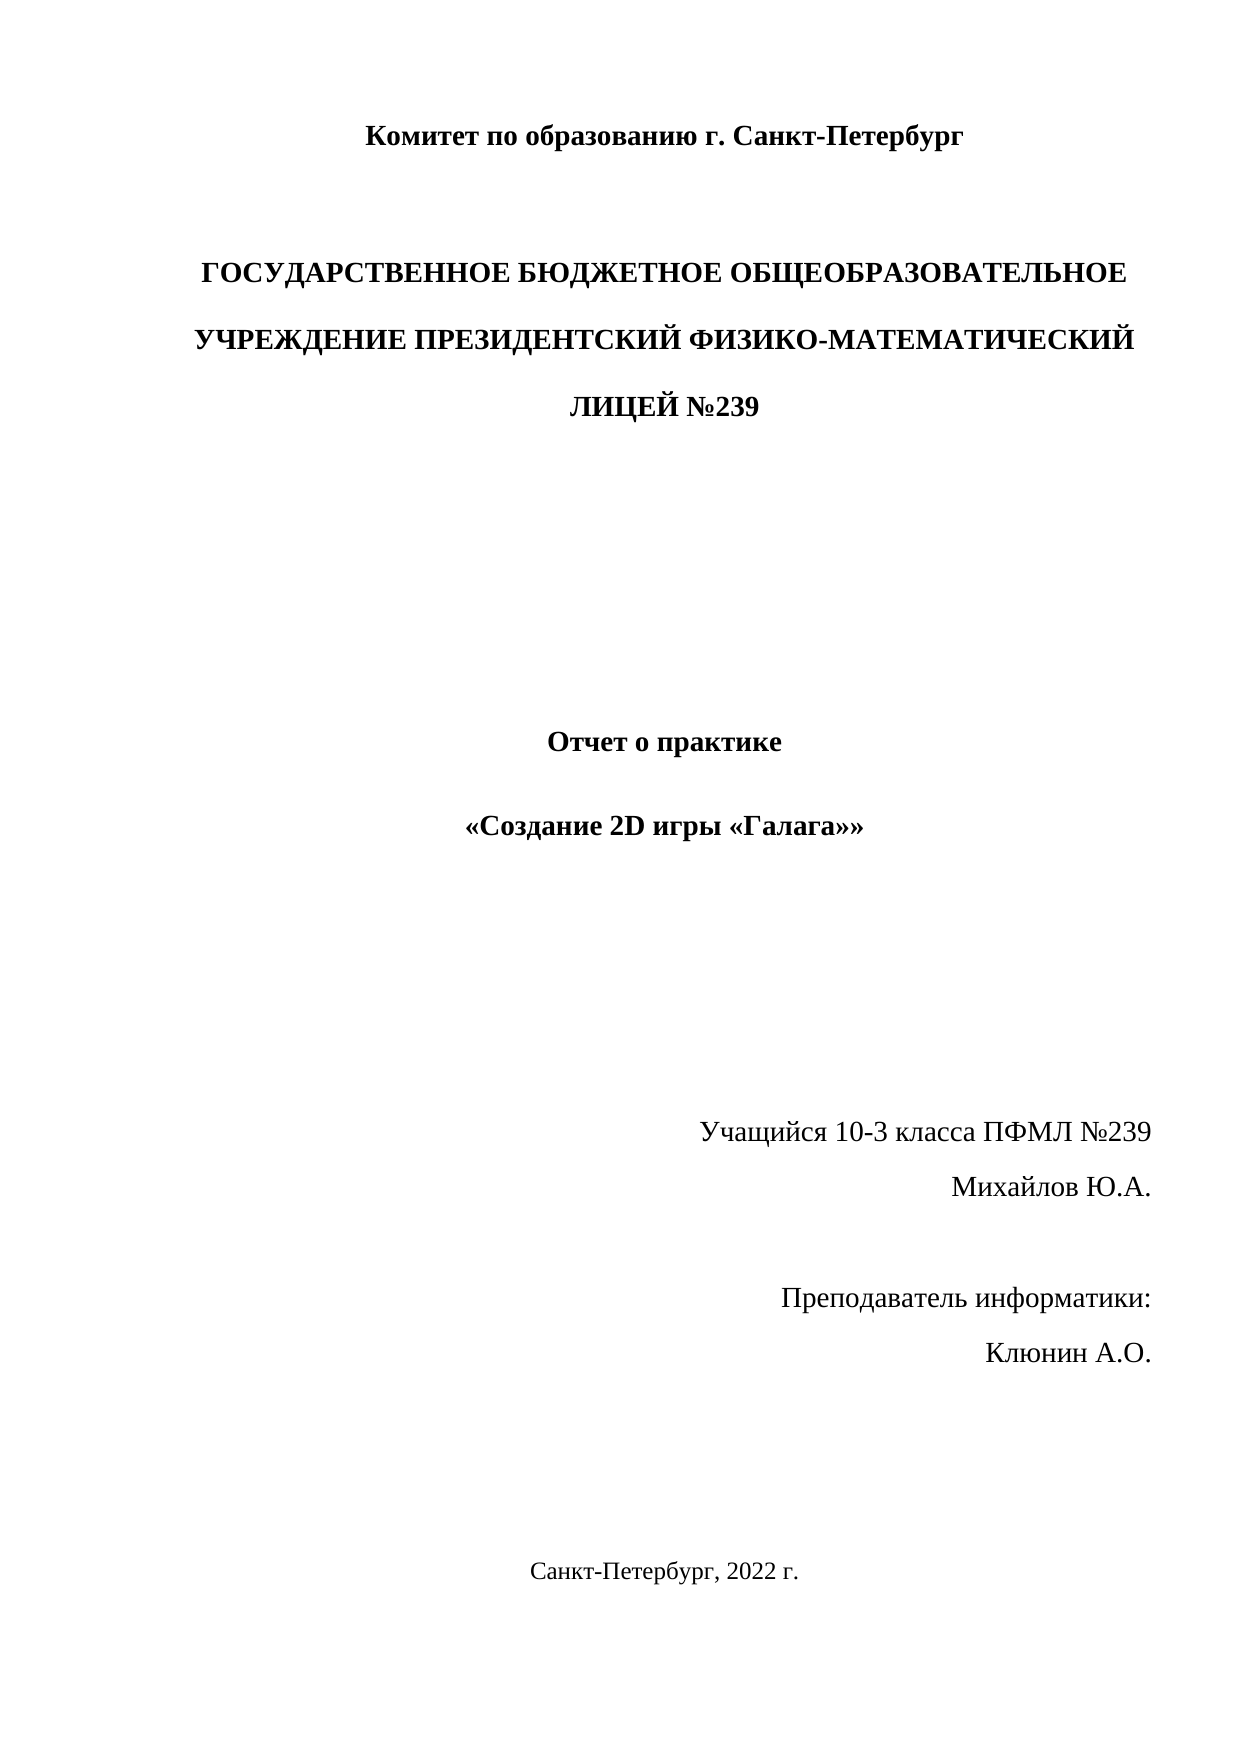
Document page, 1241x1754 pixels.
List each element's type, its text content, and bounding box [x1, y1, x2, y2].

text Санкт-Петербург, 2022 г. [177, 1556, 1152, 1584]
text Клюнин А.О. [177, 1335, 1152, 1368]
text Михайлов Ю.А. [177, 1169, 1152, 1203]
text Отчет о практике [177, 724, 1152, 757]
text ГОСУДАРСТВЕННОЕ БЮДЖЕТНОЕ ОБЩЕОБРАЗОВАТЕЛЬНОЕ УЧРЕЖДЕНИЕ ПРЕЗИДЕНТСКИЙ ФИЗИКО-МАТЕМАТИЧЕСКИЙ ЛИЦЕЙ №239 [177, 255, 1152, 422]
text «Создание 2D игры «Галага»» [177, 808, 1152, 841]
text Комитет по образованию г. Санкт-Петербург [177, 118, 1152, 152]
text Преподаватель информатики: [177, 1280, 1152, 1313]
text Учащийся 10-3 класса ПФМЛ №239 [177, 1114, 1152, 1148]
